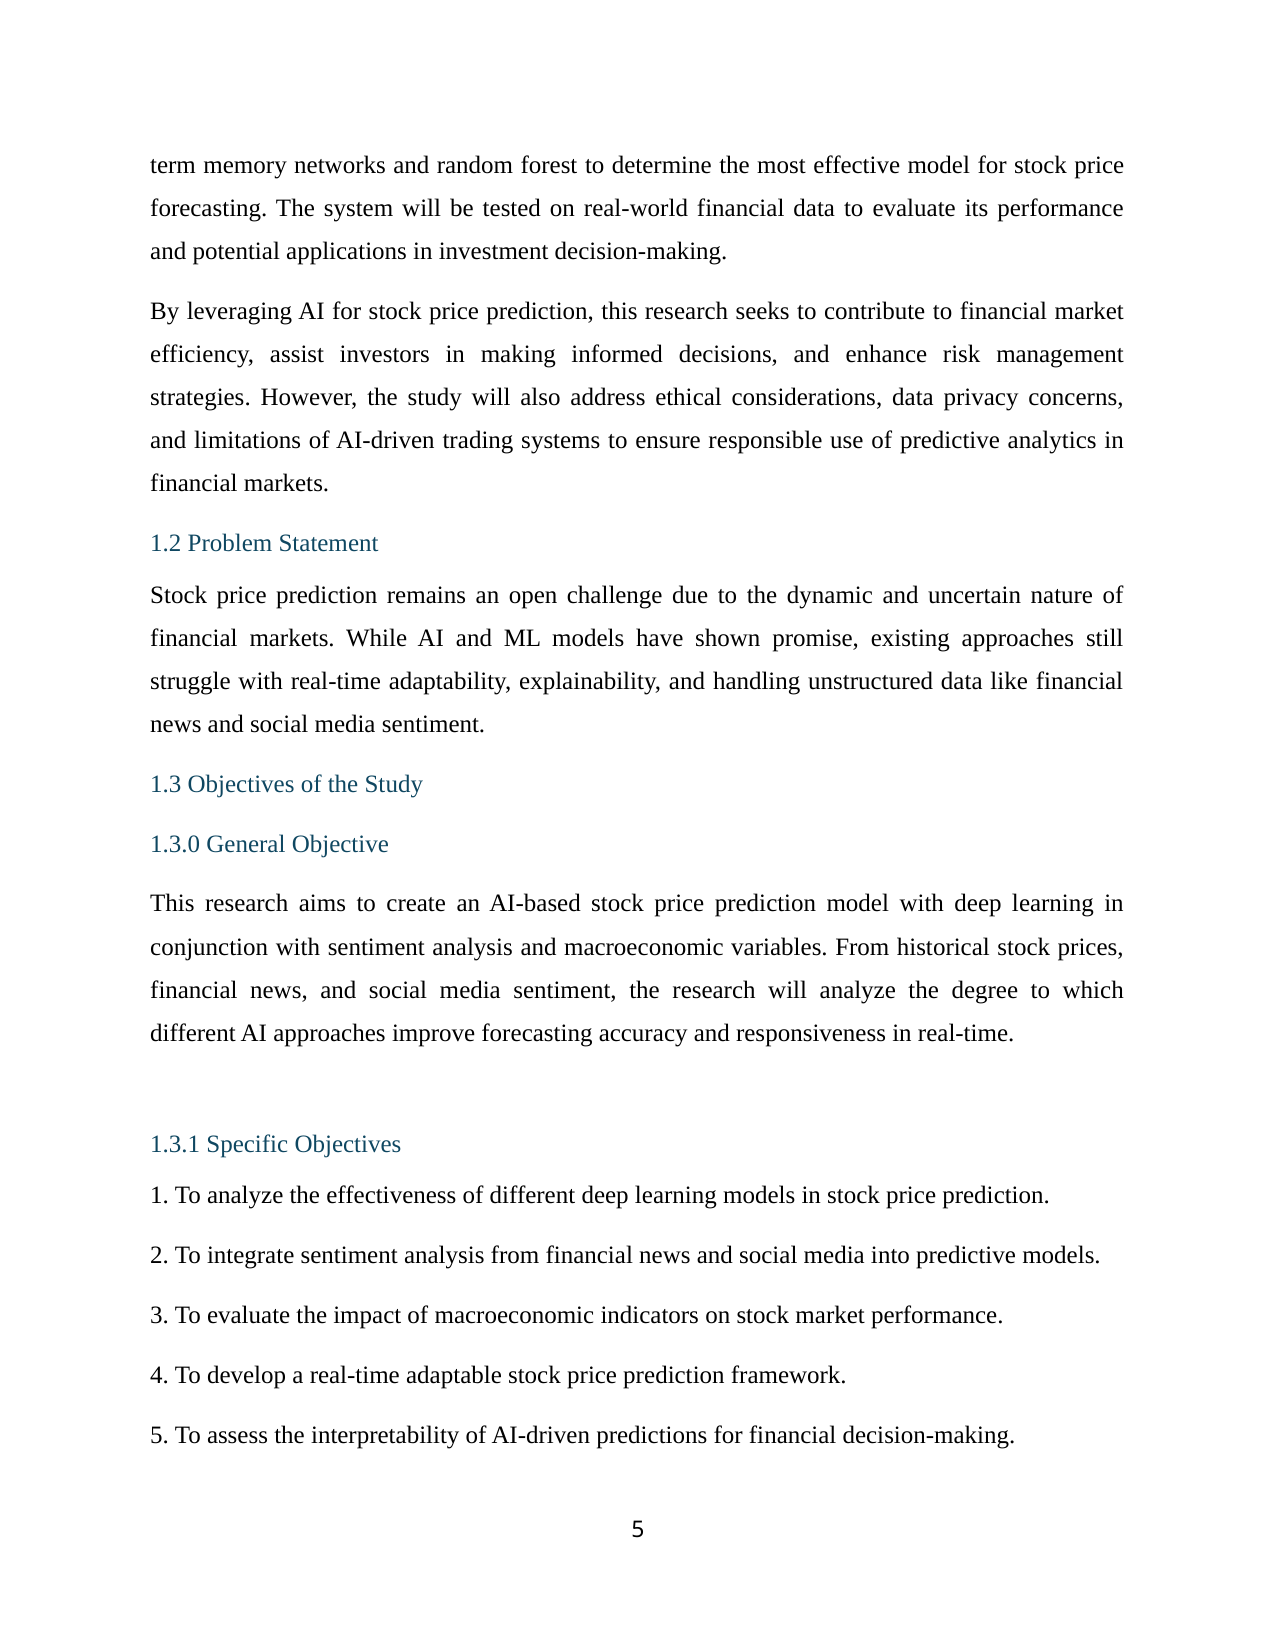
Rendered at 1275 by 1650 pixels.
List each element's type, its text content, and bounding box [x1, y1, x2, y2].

text Stock price prediction remains an open challenge due to the dynamic and uncertain nature of financial markets. While AI and ML models have shown promise, existing approaches still struggle with real-time adaptability, explainability, and handling unstructured data like financial news and social media sentiment. [150, 580, 1125, 738]
subtitle 1.3 Objectives of the Study [150, 769, 1125, 798]
text 3. To evaluate the impact of macroeconomic indicators on stock market performance. [150, 1300, 1125, 1329]
subtitle 1.3.1 Specific Objectives [150, 1129, 1125, 1158]
subtitle 1.2 Problem Statement [150, 528, 1125, 557]
subtitle This research aims to create an AI-based stock price prediction model with deep learning in conjunction with sentiment analysis and macroeconomic variables. From historical stock prices, financial news, and social media sentiment, the research will analyze the degree to which different AI approaches improve forecasting accuracy and responsiveness in real-time. [150, 888, 1125, 1047]
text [150, 150, 1125, 265]
text 4. To develop a real-time adaptable stock price prediction framework. [150, 1360, 1125, 1389]
text 5. To assess the interpretability of AI-driven predictions for financial decision-making. [150, 1420, 1125, 1448]
text 1. To analyze the effectiveness of different deep learning models in stock price prediction. [150, 1181, 1125, 1209]
text By leveraging AI for stock price prediction, this research seeks to contribute to financial market efficiency, assist investors in making informed decisions, and enhance risk management strategies. However, the study will also address ethical considerations, data privacy concerns, and limitations of AI-driven trading systems to ensure responsible use of predictive analytics in financial markets. [150, 296, 1125, 497]
text 2. To integrate sentiment analysis from financial news and social media into predictive models. [150, 1240, 1125, 1269]
subtitle 1.3.0 General Objective [150, 829, 1125, 857]
